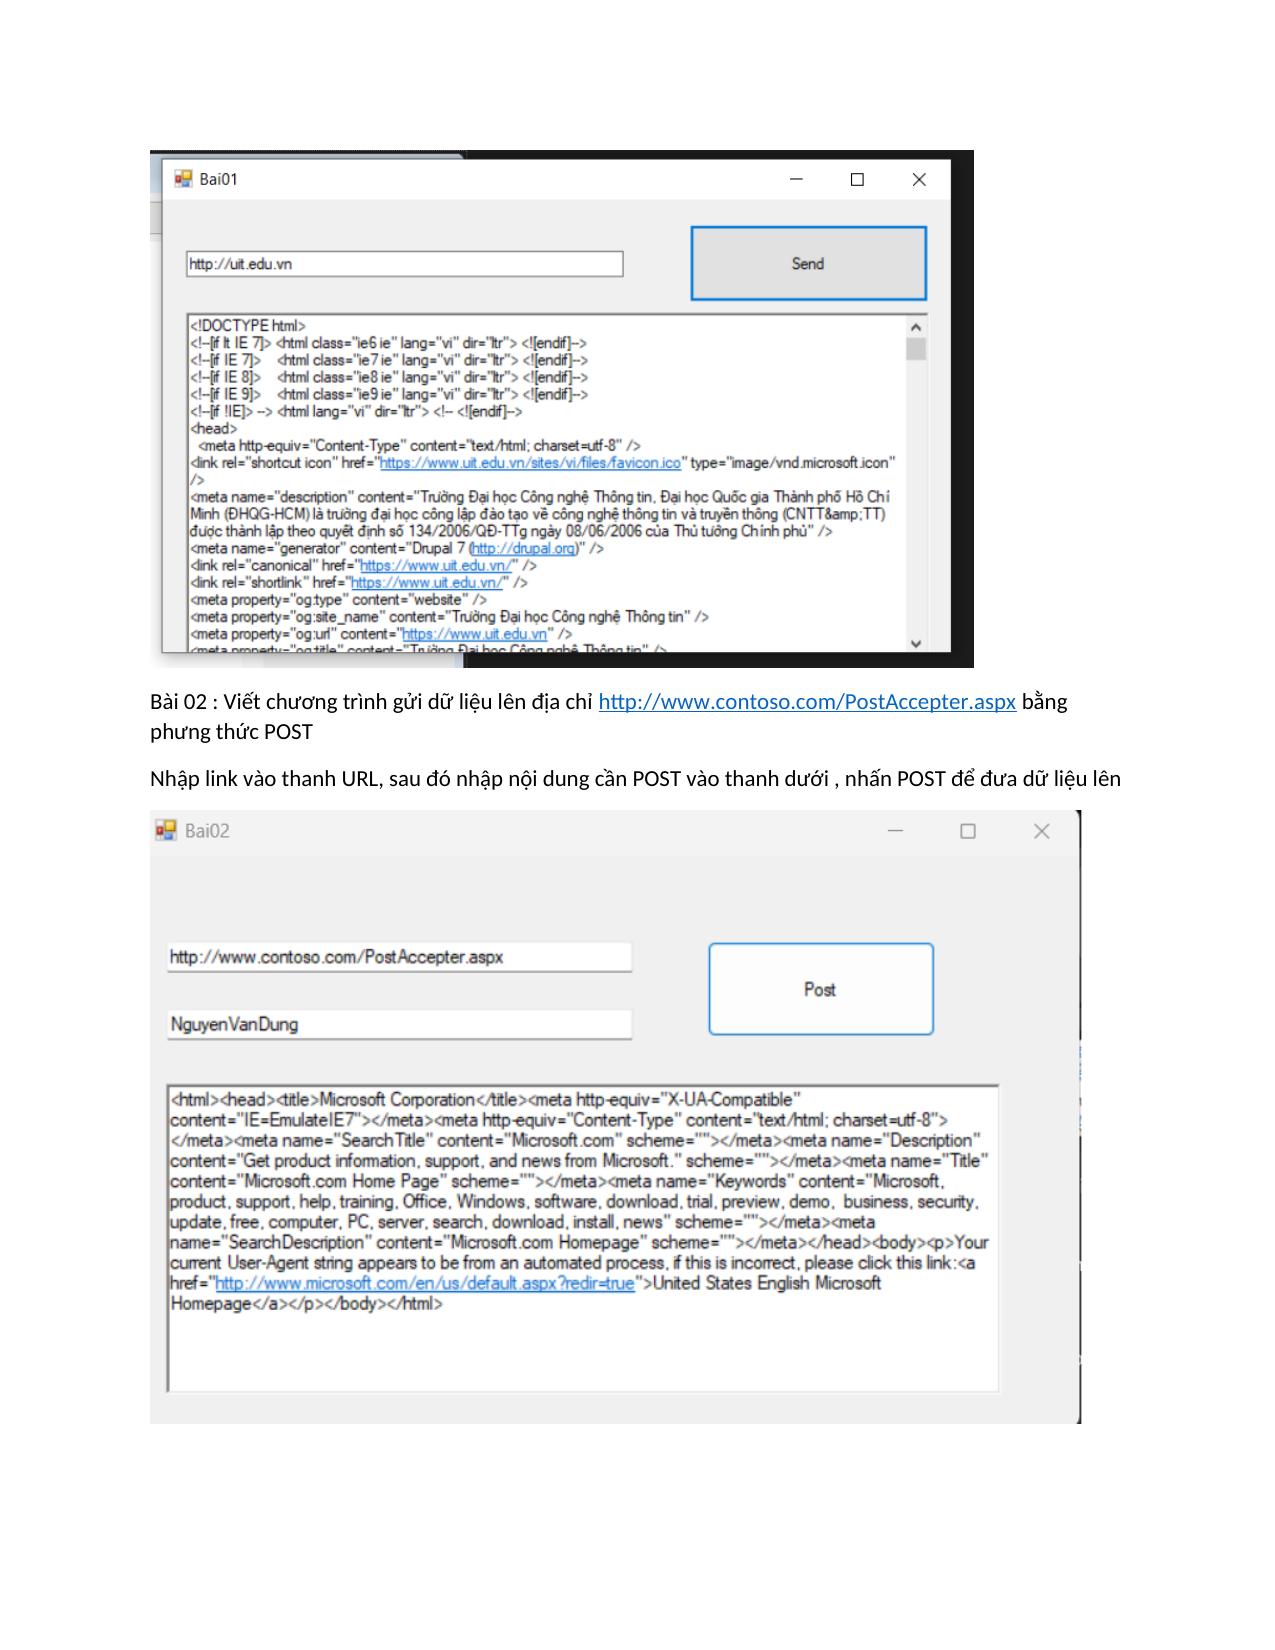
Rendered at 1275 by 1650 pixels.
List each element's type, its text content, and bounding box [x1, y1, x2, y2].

picture [150, 810, 1082, 1424]
text Bài 02 : Viết chương trình gửi dữ liệu lên địa chỉ http://www.contoso.com/PostAccepter.aspx bằng phưng thức POST [150, 687, 1125, 745]
text Nhập link vào thanh URL, sau đó nhập nội dung cần POST vào thanh dưới , nhấn POST để đưa dữ liệu lên [150, 764, 1125, 792]
picture [150, 150, 974, 668]
